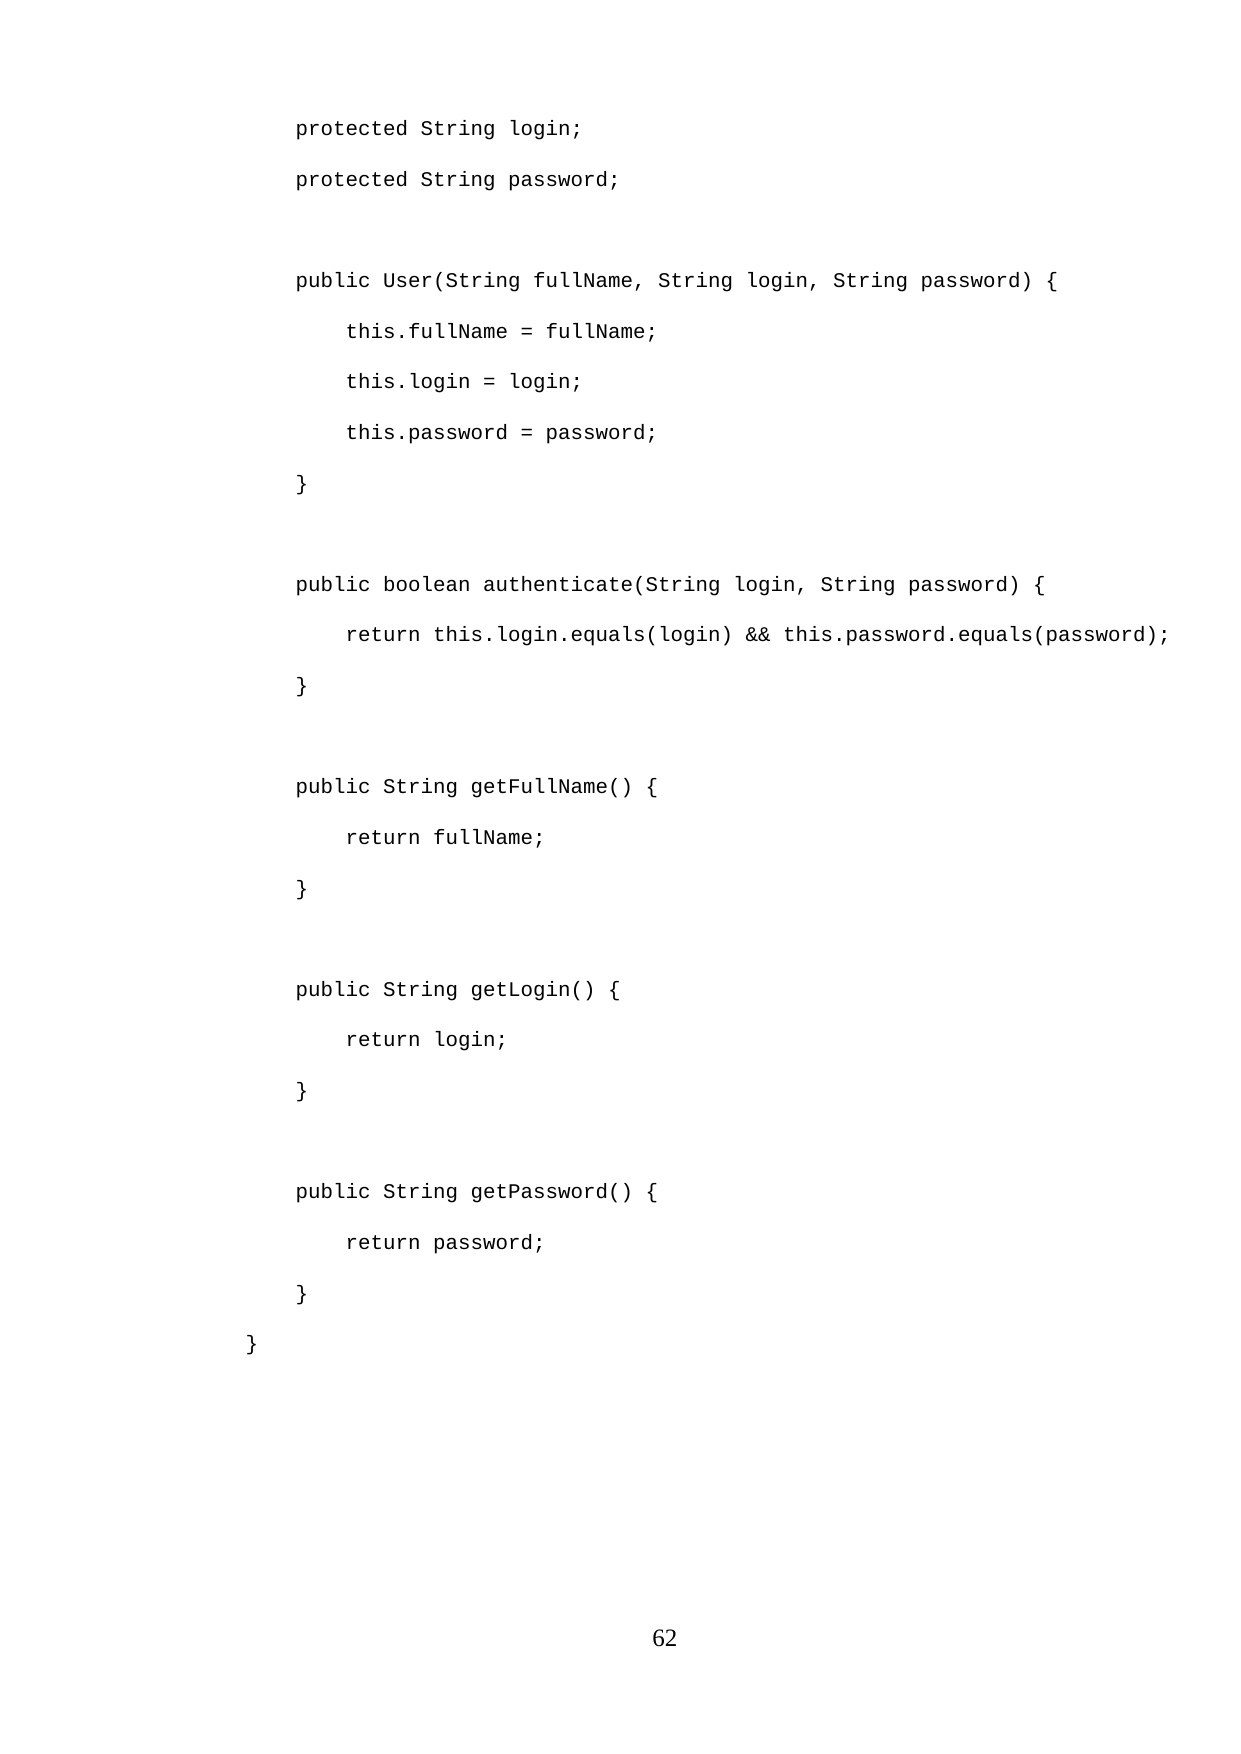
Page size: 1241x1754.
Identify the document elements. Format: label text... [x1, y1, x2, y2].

text this.password = password; [245, 422, 1181, 446]
text } [245, 877, 1181, 901]
text } [245, 1282, 1181, 1306]
text } [245, 1333, 1181, 1357]
text this.fullName = fullName; [245, 321, 1181, 344]
text public String getPassword() { [245, 1181, 1181, 1205]
text this.login = login; [245, 371, 1181, 395]
text public String getLogin() { [245, 979, 1181, 1002]
text public User(String fullName, String login, String password) { [245, 270, 1181, 294]
text public boolean authenticate(String login, String password) { [245, 574, 1181, 597]
text protected String login; [245, 118, 1181, 142]
text public String getFullName() { [245, 776, 1181, 800]
text return this.login.equals(login) && this.password.equals(password); [245, 624, 1181, 648]
text } [245, 472, 1181, 496]
text } [245, 675, 1181, 699]
text protected String password; [245, 169, 1181, 192]
text return login; [245, 1029, 1181, 1053]
text return fullName; [245, 827, 1181, 851]
text return password; [245, 1232, 1181, 1256]
text } [245, 1080, 1181, 1104]
